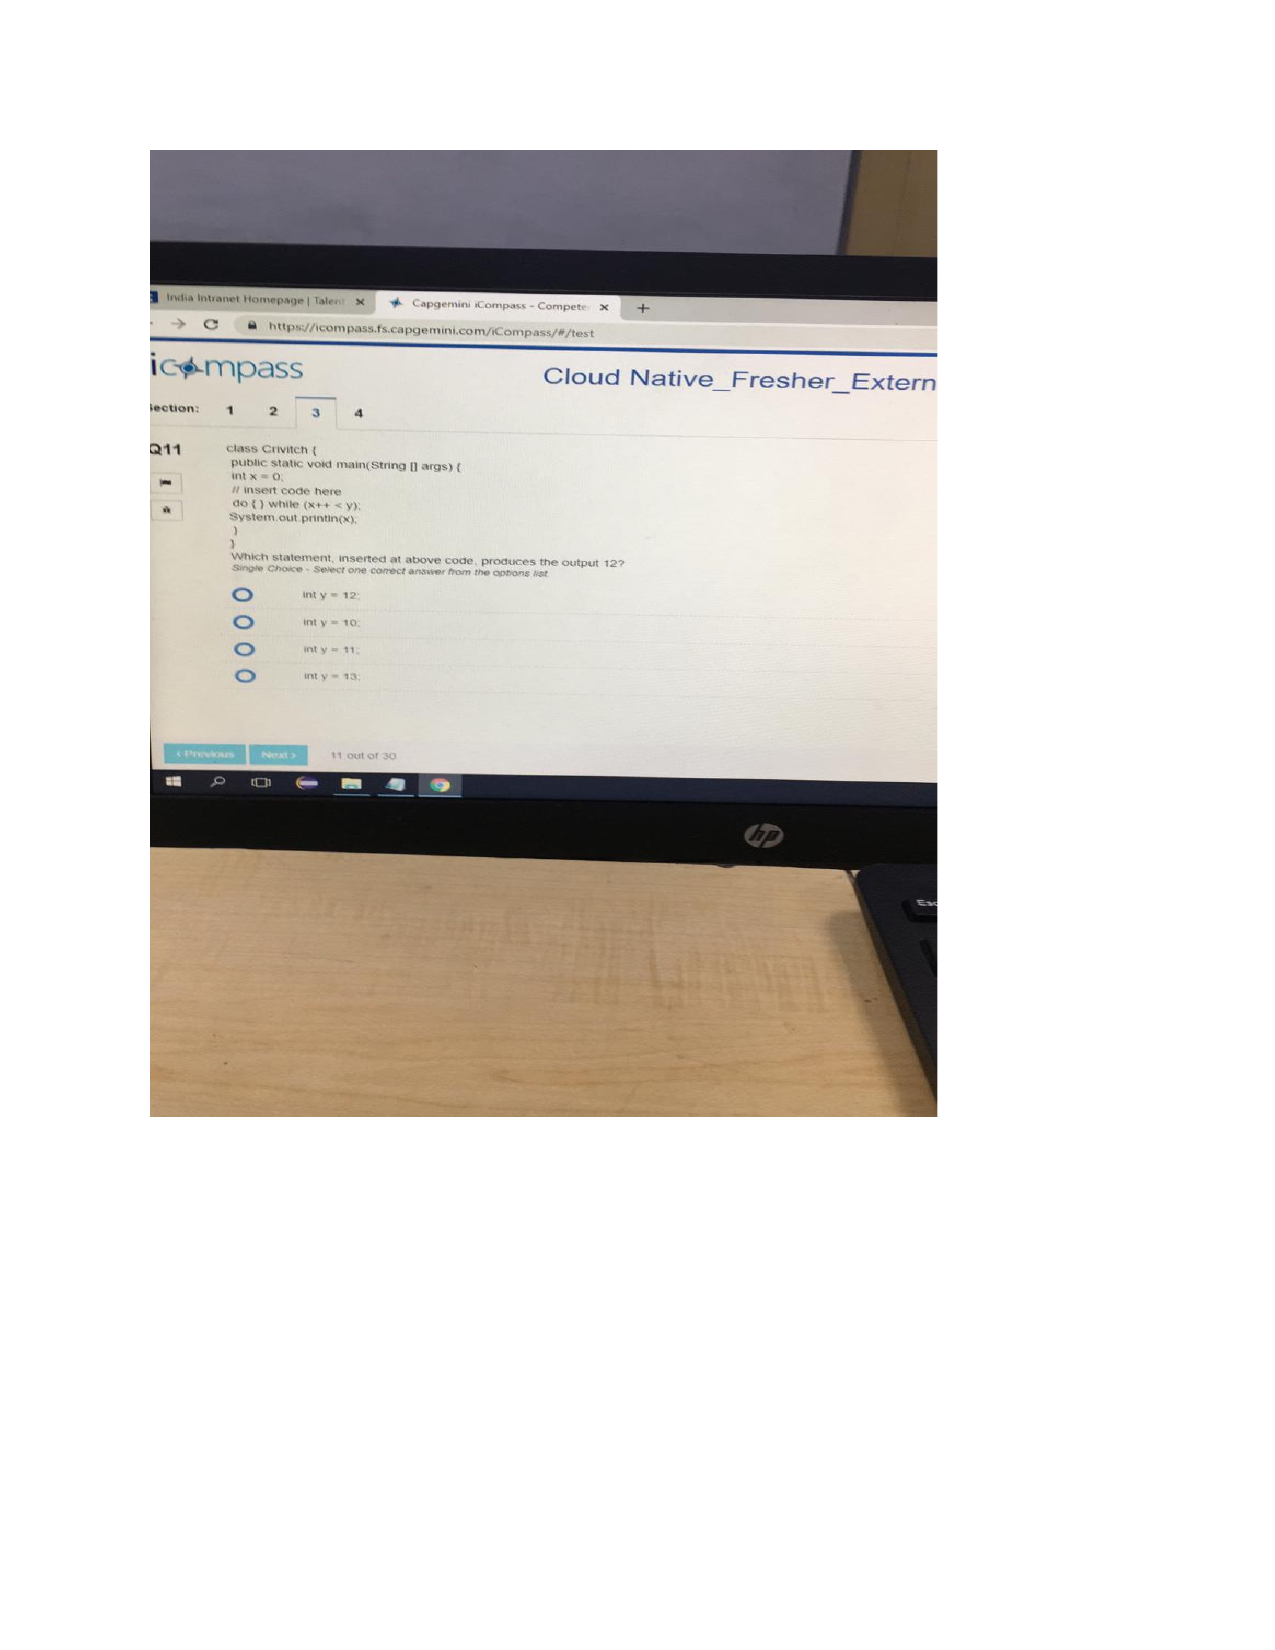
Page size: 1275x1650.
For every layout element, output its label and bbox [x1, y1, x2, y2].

picture [150, 150, 938, 1117]
